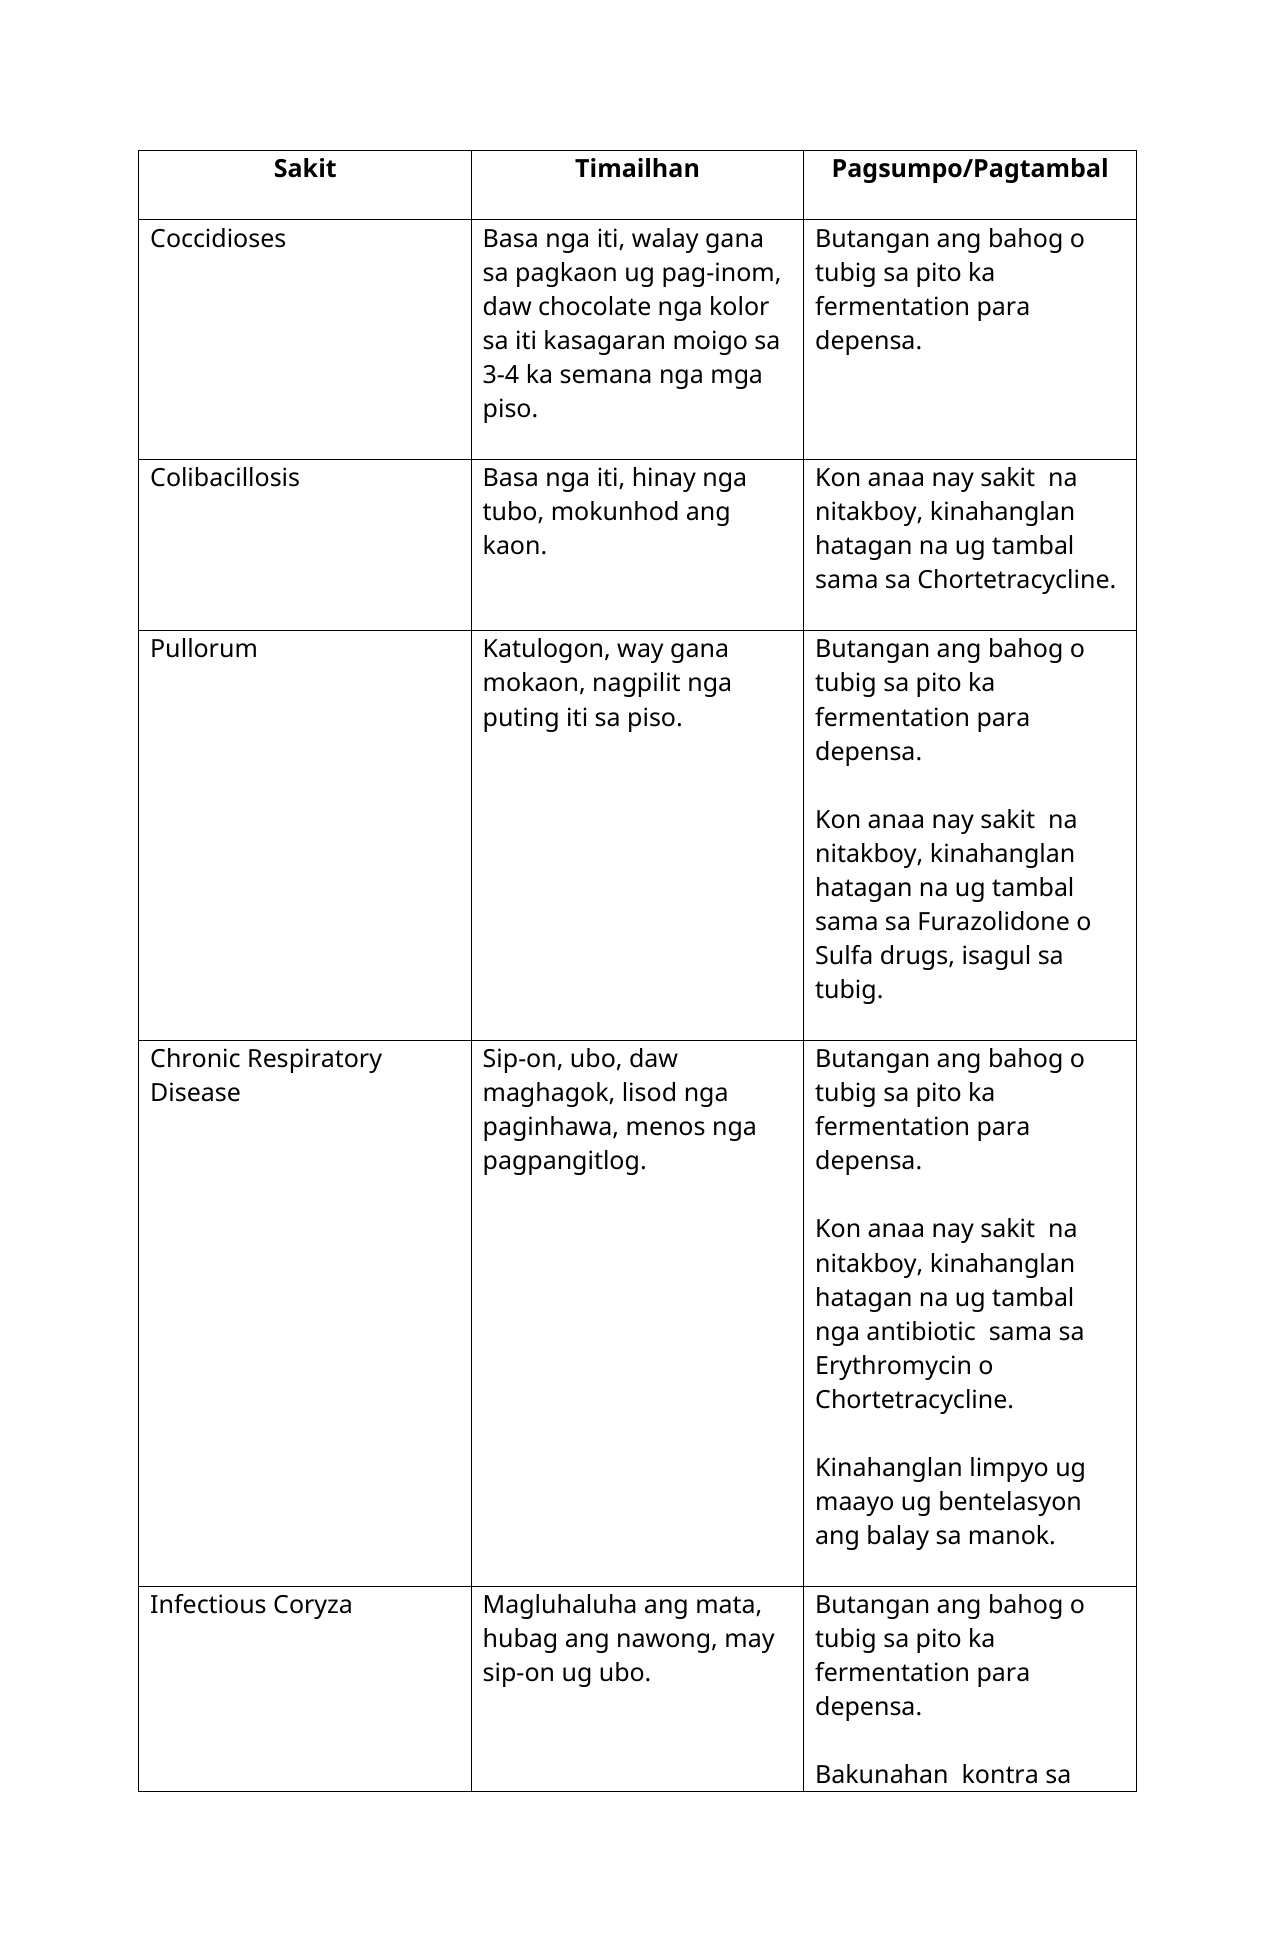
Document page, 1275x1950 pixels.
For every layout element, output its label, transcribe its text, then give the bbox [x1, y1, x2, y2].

table_cell Katulogon, way gana mokaon, nagpilit nga puting iti sa piso. [472, 631, 803, 1040]
table_cell Basa nga iti, walay gana sa pagkaon ug pag-inom, daw chocolate nga kolor sa iti kasagaran moigo sa 3-4 ka semana nga mga piso. [472, 220, 803, 459]
table_cell Colibacillosis [139, 460, 471, 630]
table_header Timailhan [472, 151, 803, 219]
table_cell Coccidioses [139, 220, 471, 459]
table_cell Chronic Respiratory Disease [139, 1041, 471, 1586]
table_cell Basa nga iti, hinay nga tubo, mokunhod ang kaon. [472, 460, 803, 630]
table_header Sakit [139, 151, 471, 219]
table_cell Pullorum [139, 631, 471, 1040]
table_cell Sip-on, ubo, daw maghagok, lisod nga paginhawa, menos nga pagpangitlog. [472, 1041, 803, 1586]
table_header Pagsumpo/Pagtambal [804, 151, 1136, 219]
table_cell Butangan ang bahog o tubig sa pito ka fermentation para depensa. Kon anaa nay sakit na nitakboy, kinahanglan hatagan na ug tambal sama sa Furazolidone o Sulfa drugs, isagul sa tubig. [804, 631, 1136, 1040]
table_cell Butangan ang bahog o tubig sa pito ka fermentation para depensa. Kon anaa nay sakit na nitakboy, kinahanglan hatagan na ug tambal nga antibiotic sama sa Erythromycin o Chortetracycline. Kinahanglan limpyo ug maayo ug bentelasyon ang balay sa manok. [804, 1041, 1136, 1586]
table_cell Butangan ang bahog o tubig sa pito ka fermentation para depensa. [804, 220, 1136, 459]
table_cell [804, 1587, 1136, 1791]
table_cell Kon anaa nay sakit na nitakboy, kinahanglan hatagan na ug tambal sama sa Chortetracycline. [804, 460, 1136, 630]
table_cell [472, 1587, 803, 1791]
table_cell Infectious Coryza [139, 1587, 471, 1791]
